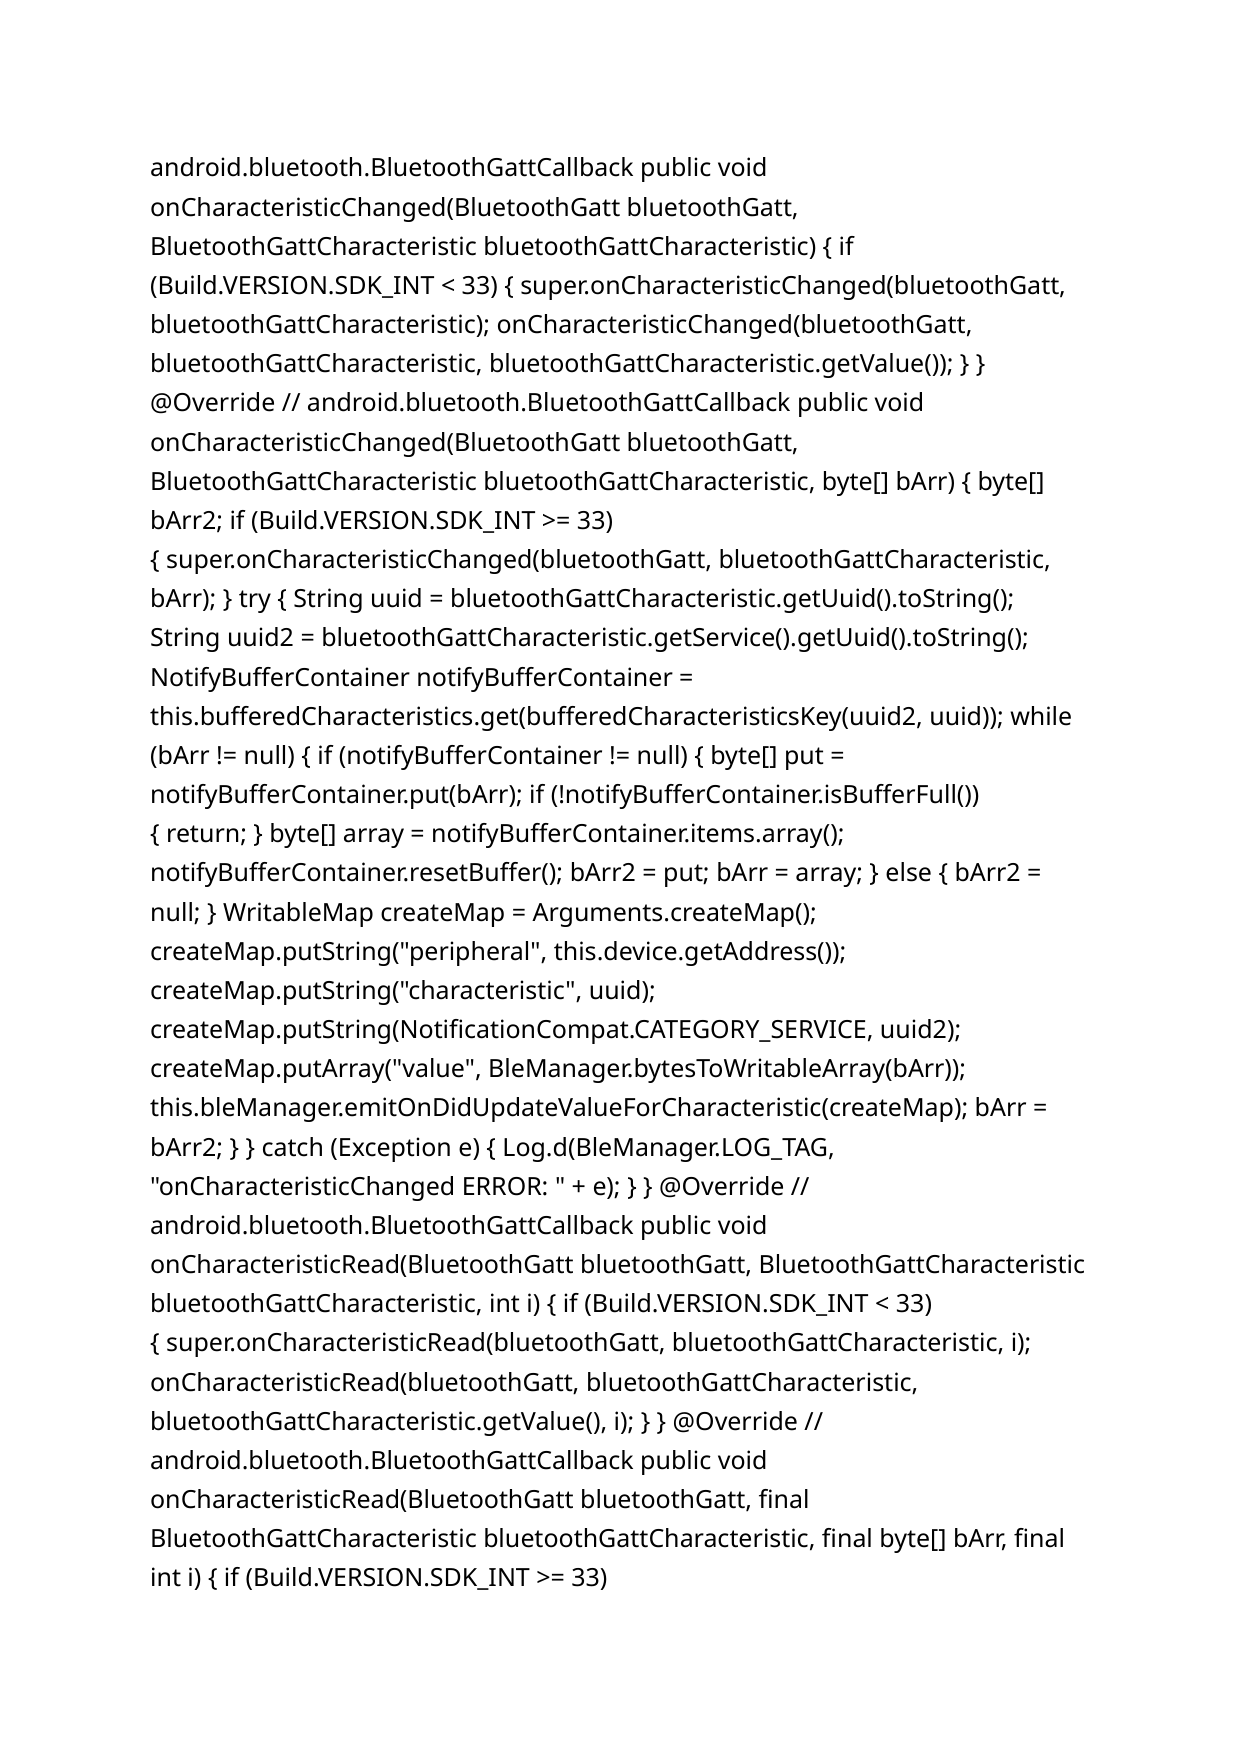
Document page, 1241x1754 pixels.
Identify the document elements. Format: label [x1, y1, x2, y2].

text [150, 150, 1090, 1594]
